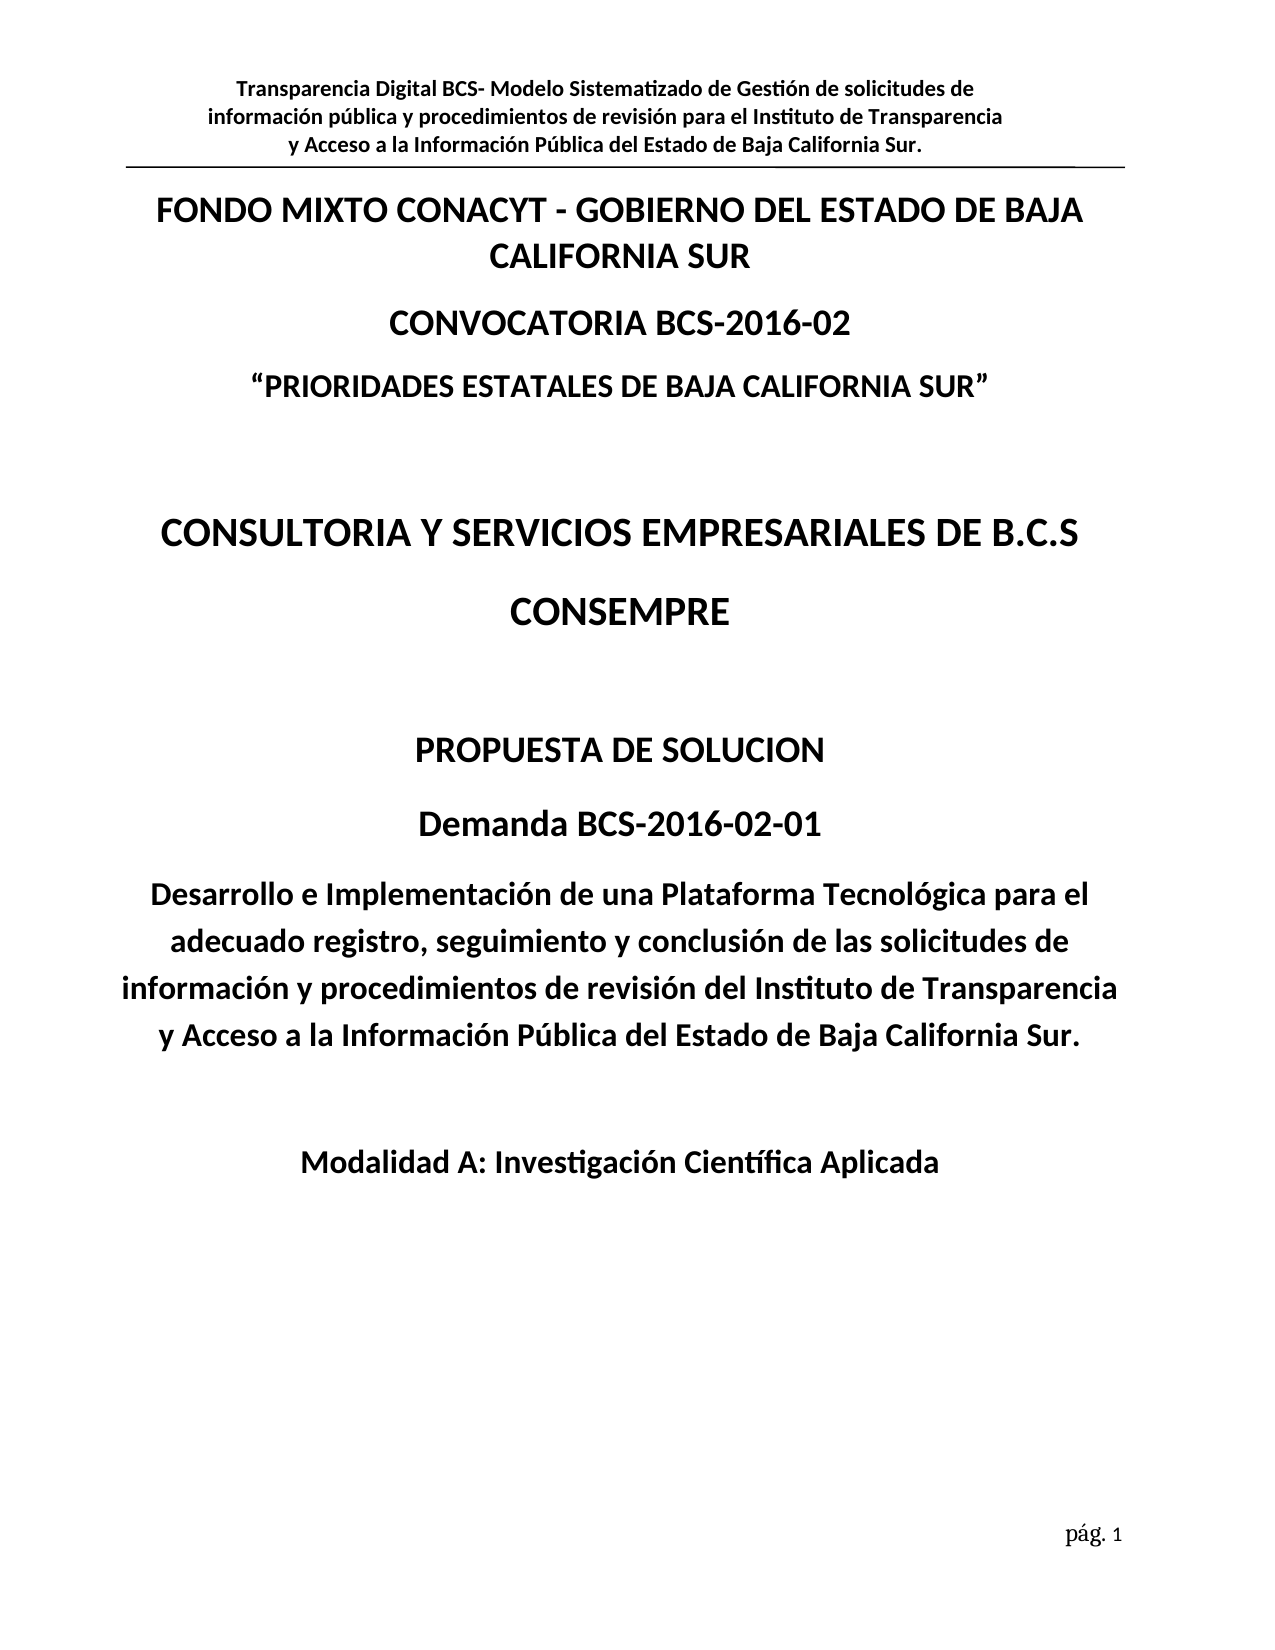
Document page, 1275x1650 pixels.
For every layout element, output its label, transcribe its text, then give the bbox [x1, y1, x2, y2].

text “PRIORIDADES ESTATALES DE BAJA CALIFORNIA SUR” [118, 365, 1122, 406]
text FONDO MIXTO CONACYT - GOBIERNO DEL ESTADO DE BAJA CALIFORNIA SUR [118, 186, 1122, 278]
text CONSULTORIA Y SERVICIOS EMPRESARIALES DE B.C.S [118, 506, 1122, 557]
text Modalidad A: Investigación Científica Aplicada [118, 1141, 1122, 1181]
text Desarrollo e Implementación de una Plataforma Tecnológica para el adecuado registro, seguimiento y conclusión de las solicitudes de información y procedimientos de revisión del Instituto de Transparencia y Acceso a la Información Pública del Estado de Baja California Sur. [118, 873, 1122, 1054]
text CONVOCATORIA BCS-2016-02 [118, 298, 1122, 344]
text CONSEMPRE [118, 585, 1122, 636]
text PROPUESTA DE SOLUCION [118, 726, 1122, 772]
text Demanda BCS-2016-02-01 [118, 800, 1122, 846]
